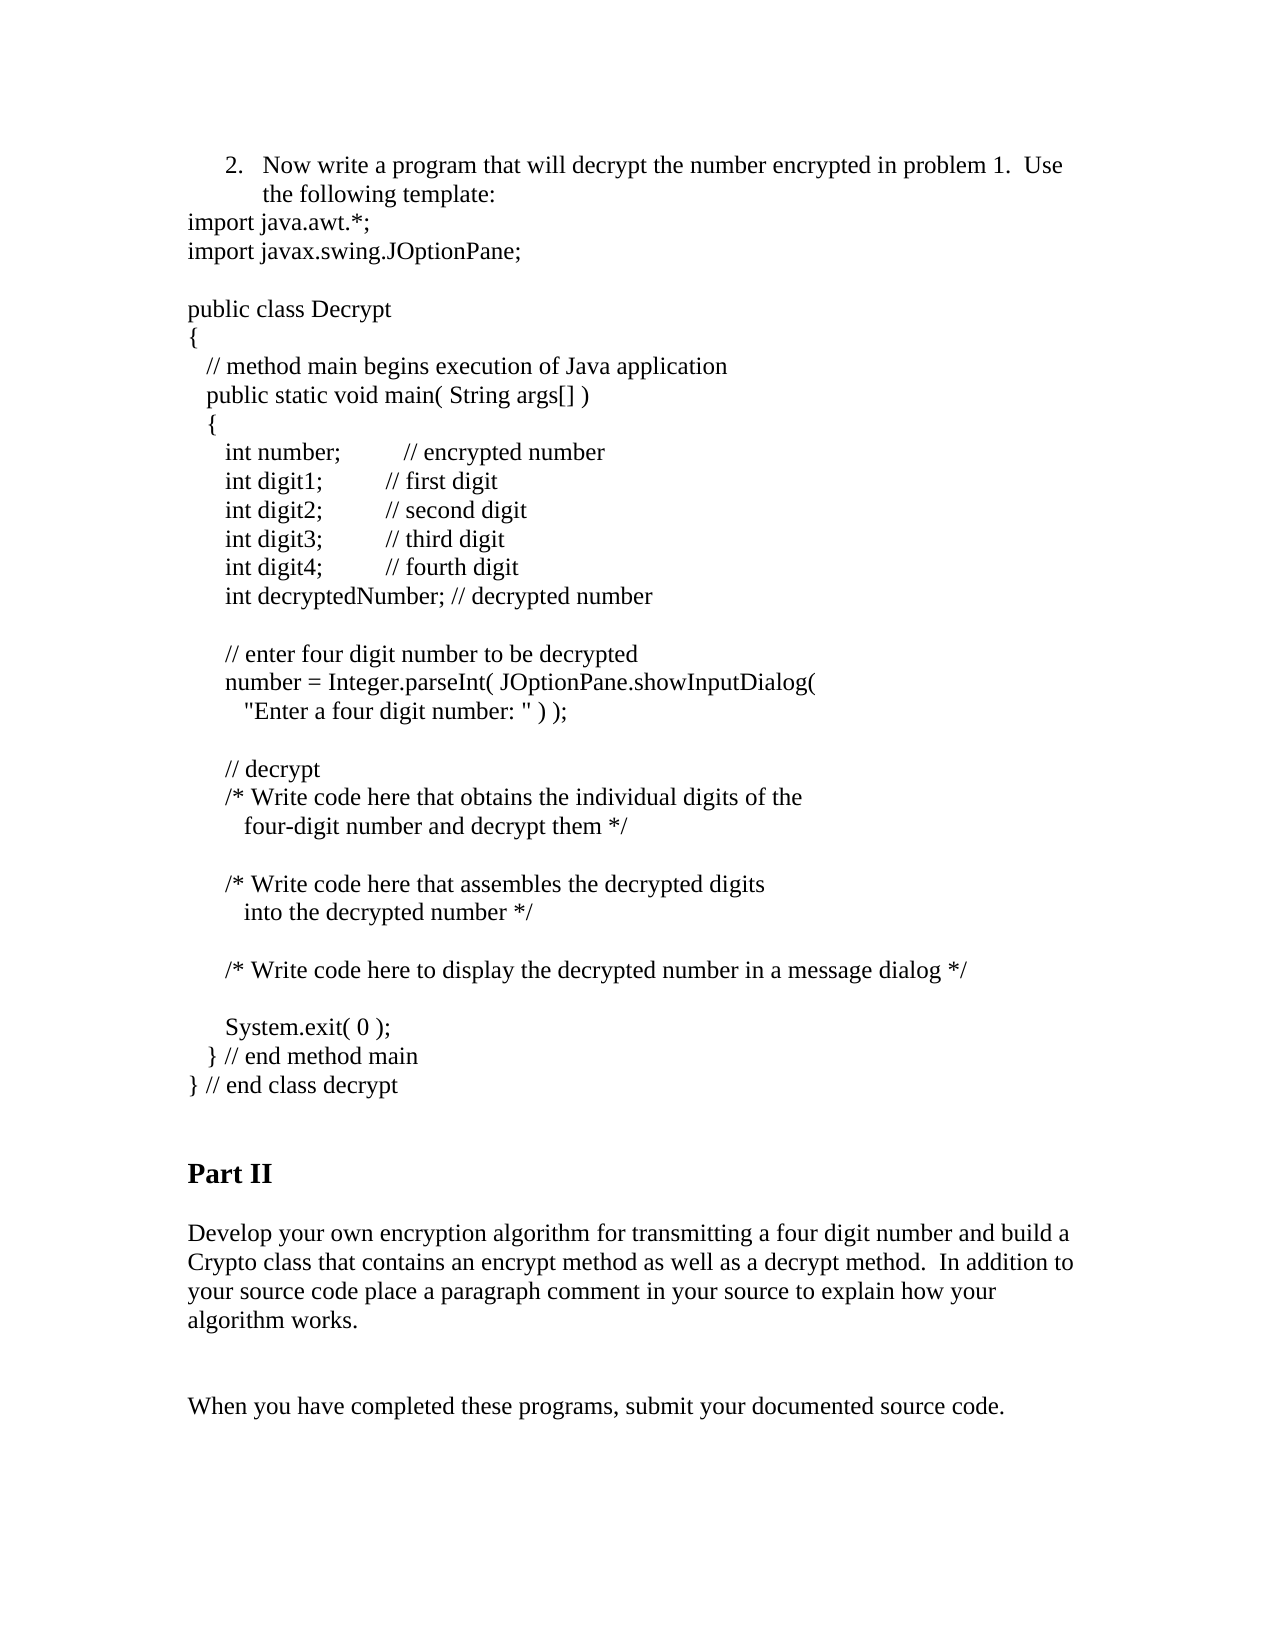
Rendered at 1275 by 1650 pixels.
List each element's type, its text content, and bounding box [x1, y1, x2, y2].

text int digit4; // fourth digit [187, 552, 1087, 581]
text Part II [187, 1156, 1087, 1190]
text public class Decrypt [187, 294, 1087, 322]
text import java.awt.*; [187, 207, 1087, 236]
text // decrypt [187, 754, 1087, 782]
text } // end class decrypt [187, 1070, 1087, 1099]
text Develop your own encryption algorithm for transmitting a four digit number and build a Crypto class that contains an encrypt method as well as a decrypt method. In addition to your source code place a paragraph comment in your source to explain how your algorithm works. [187, 1218, 1087, 1333]
text /* Write code here that assembles the decrypted digits [187, 869, 1087, 897]
text When you have completed these programs, submit your documented source code. [187, 1391, 1087, 1420]
text int decryptedNumber; // decrypted number [187, 581, 1087, 610]
text /* Write code here that obtains the individual digits of the [187, 782, 1087, 811]
text int digit2; // second digit [187, 495, 1087, 524]
text int digit3; // third digit [187, 524, 1087, 552]
text System.exit( 0 ); [187, 1012, 1087, 1041]
text four-digit number and decrypt them */ [187, 811, 1087, 840]
text number = Integer.parseInt( JOptionPane.showInputDialog( [187, 667, 1087, 696]
text } // end method main [187, 1041, 1087, 1070]
list Now write a program that will decrypt the number encrypted in problem 1. Use the following template: [225, 150, 1087, 207]
text int digit1; // first digit [187, 466, 1087, 495]
text "Enter a four digit number: " ) ); [187, 696, 1087, 725]
text // enter four digit number to be decrypted [187, 639, 1087, 667]
text // method main begins execution of Java application [187, 351, 1087, 380]
text import javax.swing.JOptionPane; [187, 236, 1087, 265]
text /* Write code here to display the decrypted number in a message dialog */ [187, 955, 1087, 984]
text int number; // encrypted number [187, 437, 1087, 466]
text { [187, 322, 1087, 351]
text public static void main( String args[] ) [187, 380, 1087, 409]
text into the decrypted number */ [187, 897, 1087, 926]
text { [187, 409, 1087, 437]
